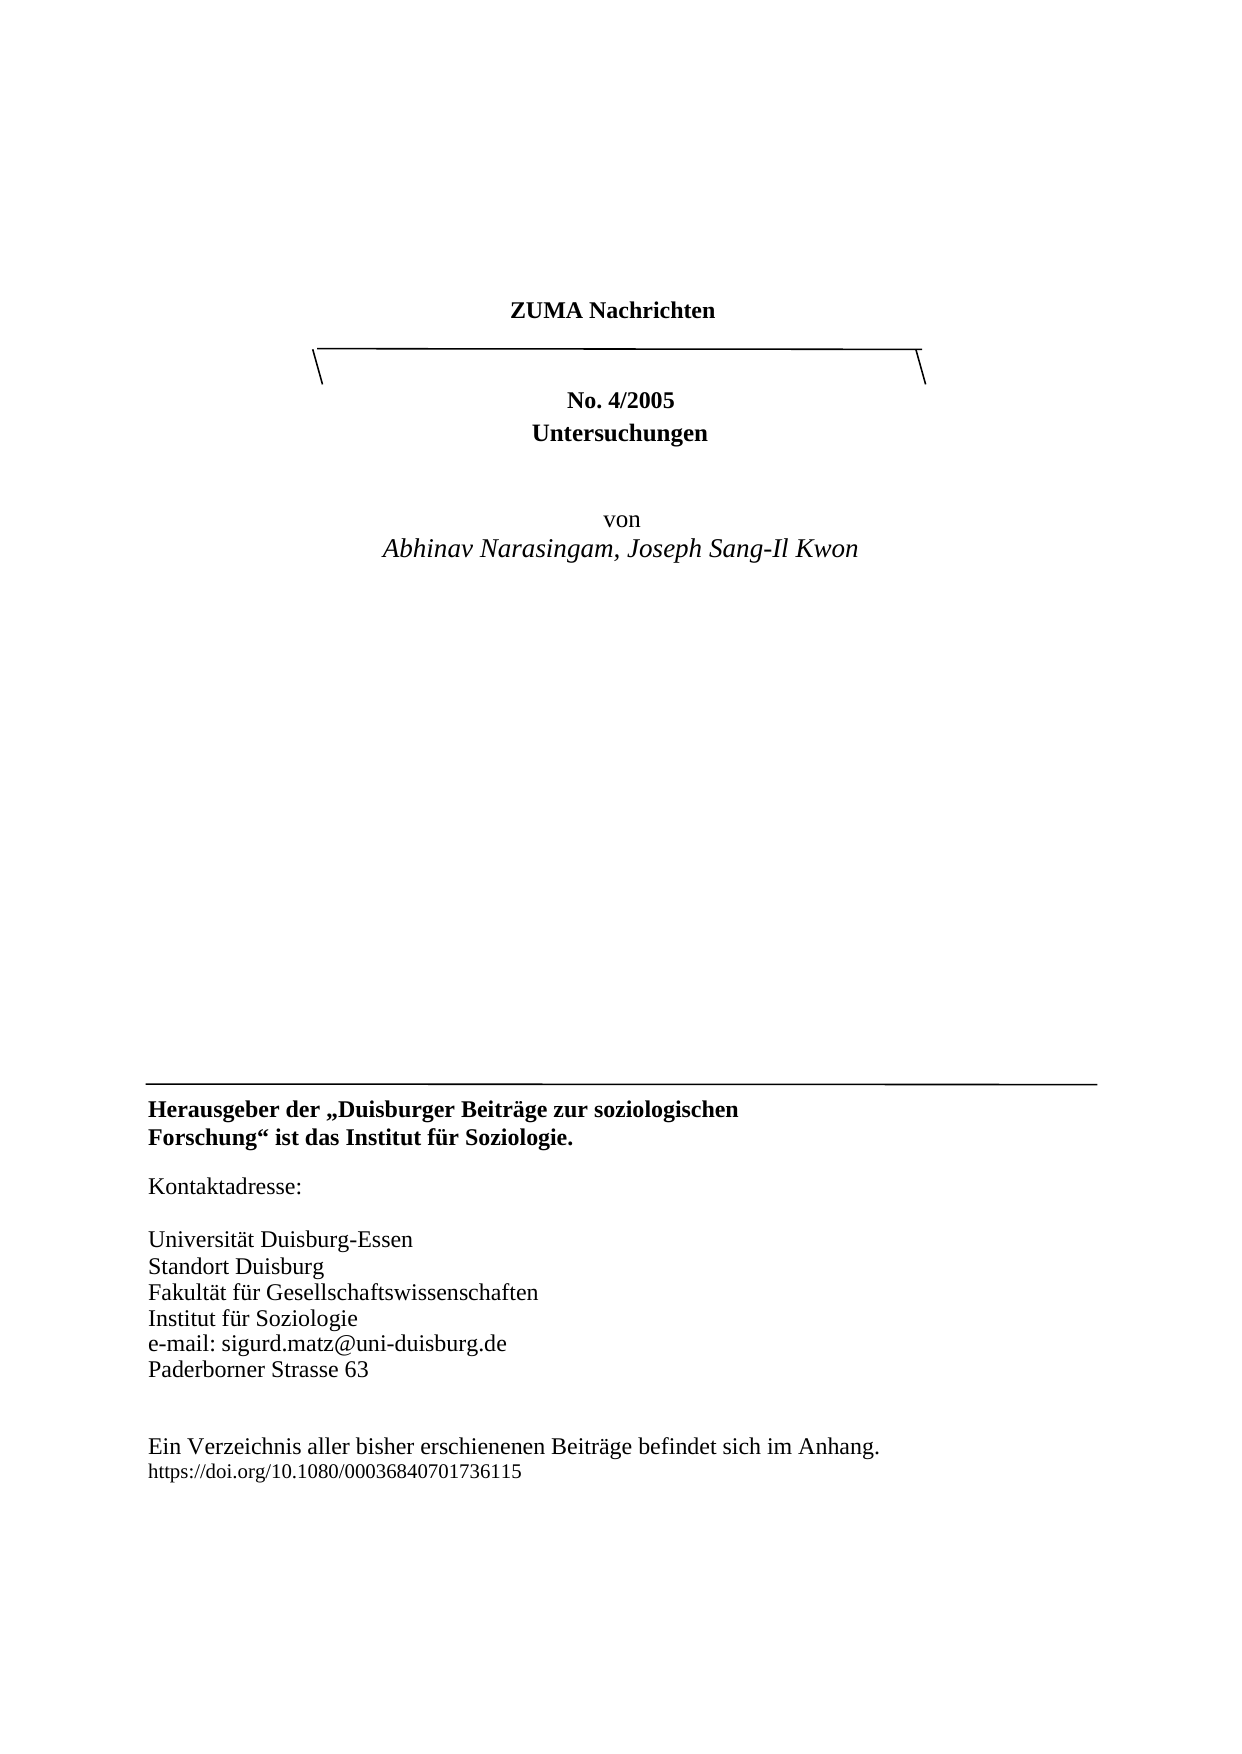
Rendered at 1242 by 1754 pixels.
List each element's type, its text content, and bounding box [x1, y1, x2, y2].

text Standort Duisburg [148, 1253, 1092, 1280]
text Untersuchungen [148, 418, 1092, 446]
text Fakultät für Gesellschaftswissenschaften [148, 1280, 1092, 1306]
text Universität Duisburg-Essen [148, 1225, 1092, 1253]
text Abhinav Narasingam, Joseph Sang-Il Kwon [148, 533, 1094, 564]
text Paderborner Strasse 63 [148, 1357, 443, 1383]
text https://doi.org/10.1080/00036840701736115 [148, 1459, 1092, 1483]
text Ein Verzeichnis aller bisher erschienenen Beiträge befindet sich im Anhang. [148, 1432, 1092, 1459]
text e-mail: sigurd.matz@uni-duisburg.de [148, 1332, 1092, 1357]
text No. 4/2005 [148, 386, 1094, 414]
text Herausgeber der „Duisburger Beiträge zur soziologischen Forschung“ ist das Institut für Soziologie. [148, 1096, 837, 1150]
text ZUMA Nachrichten [148, 297, 1077, 324]
text Kontaktadresse: [148, 1172, 1092, 1199]
text Institut für Soziologie [148, 1306, 1092, 1332]
text von [148, 504, 1096, 533]
